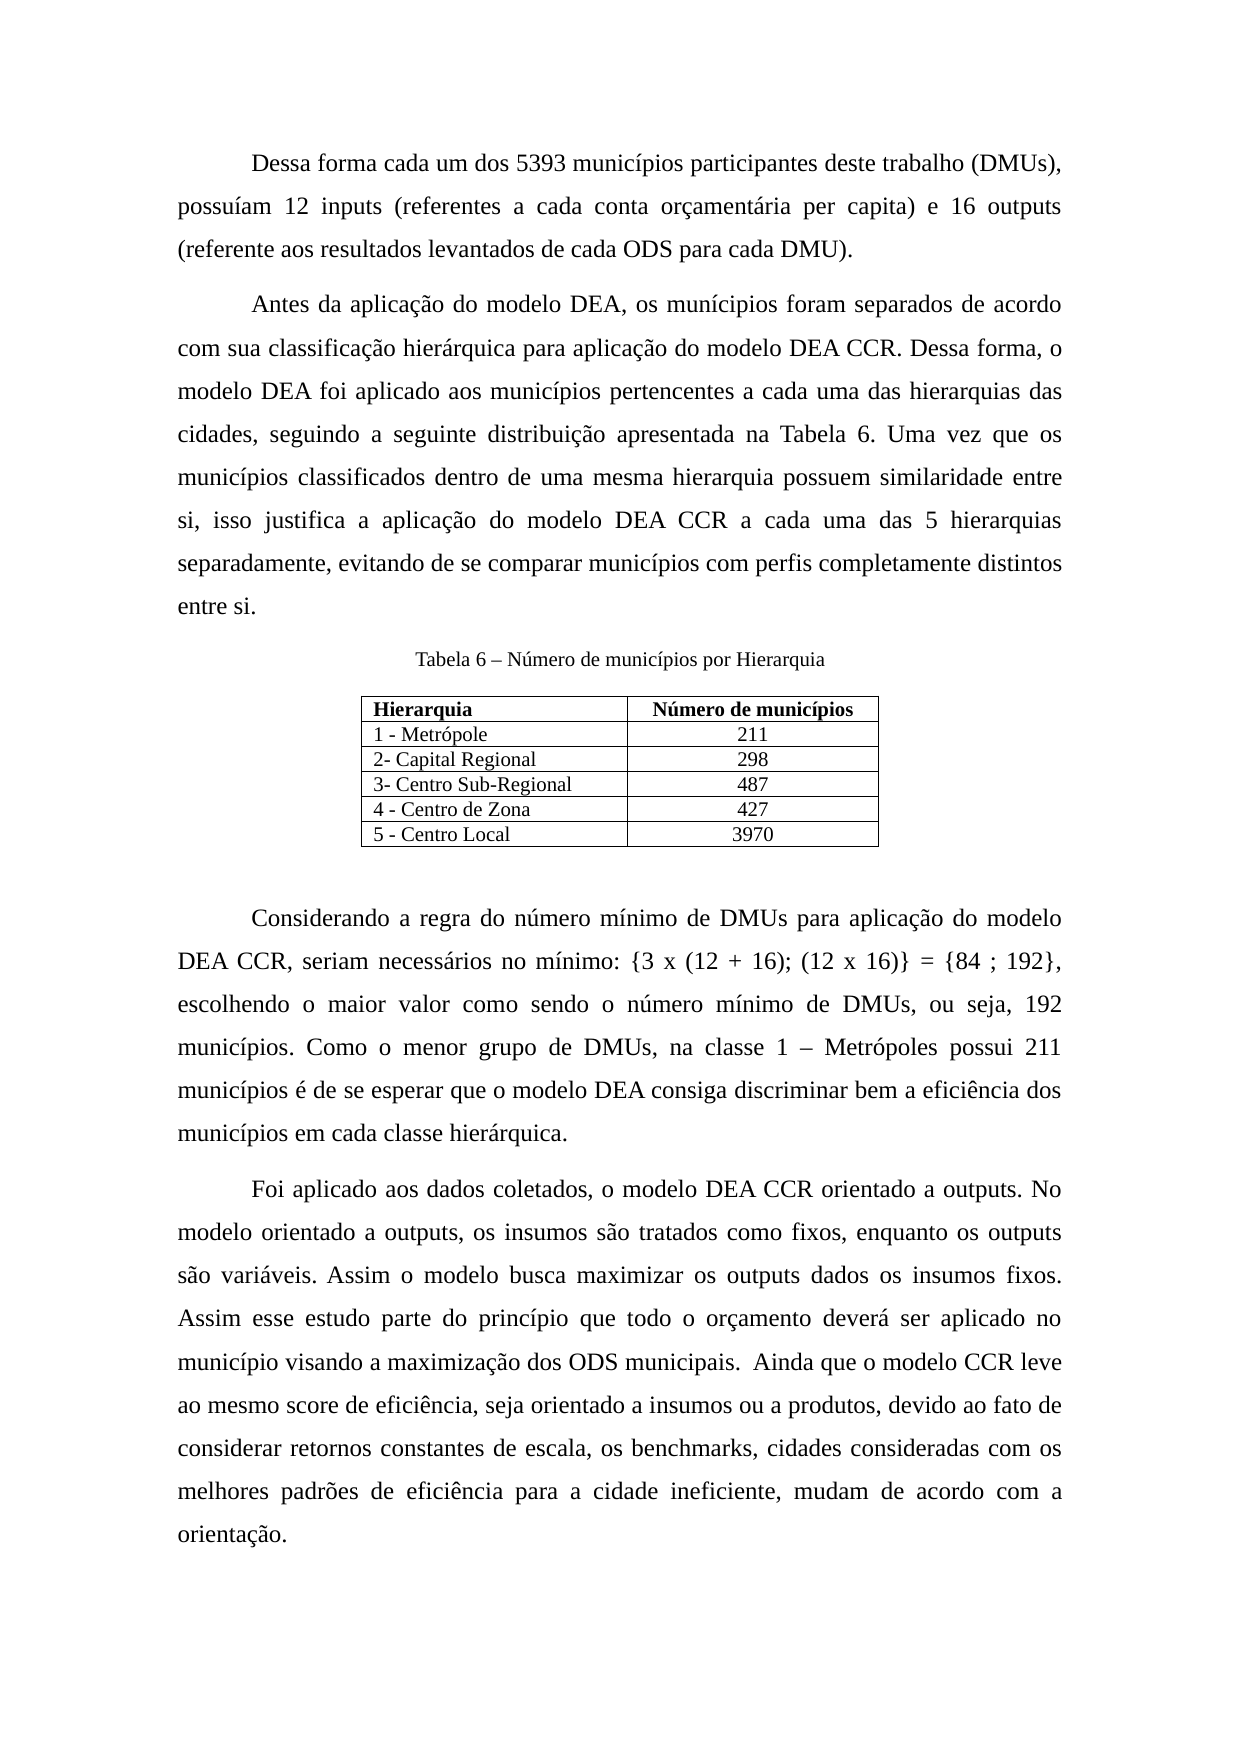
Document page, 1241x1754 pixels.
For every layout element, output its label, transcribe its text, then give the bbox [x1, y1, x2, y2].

text Tabela 6 – Número de municípios por Hierarquia [177, 647, 1063, 671]
table_cell 211 [628, 722, 878, 746]
table_cell 5 - Centro Local [362, 822, 627, 846]
table_header Número de municípios [628, 697, 878, 721]
text Dessa forma cada um dos 5393 municípios participantes deste trabalho (DMUs), possuíam 12 inputs (referentes a cada conta orçamentária per capita) e 16 outputs (referente aos resultados levantados de cada ODS para cada DMU). [177, 148, 1063, 263]
table_cell 298 [628, 747, 878, 771]
table_cell 1 - Metrópole [362, 722, 627, 746]
text Antes da aplicação do modelo DEA, os munícipios foram separados de acordo com sua classificação hierárquica para aplicação do modelo DEA CCR. Dessa forma, o modelo DEA foi aplicado aos municípios pertencentes a cada uma das hierarquias das cidades, seguindo a seguinte distribuição apresentada na Tabela 6. Uma vez que os municípios classificados dentro de uma mesma hierarquia possuem similaridade entre si, isso justifica a aplicação do modelo DEA CCR a cada uma das 5 hierarquias separadamente, evitando de se comparar municípios com perfis completamente distintos entre si. [177, 289, 1063, 620]
table_cell 487 [628, 772, 878, 796]
text Considerando a regra do número mínimo de DMUs para aplicação do modelo DEA CCR, seriam necessários no mínimo: {3 x (12 + 16); (12 x 16)} = {84 ; 192}, escolhendo o maior valor como sendo o número mínimo de DMUs, ou seja, 192 municípios. Como o menor grupo de DMUs, na classe 1 – Metrópoles possui 211 municípios é de se esperar que o modelo DEA consiga discriminar bem a eficiência dos municípios em cada classe hierárquica. [177, 903, 1063, 1147]
text Foi aplicado aos dados coletados, o modelo DEA CCR orientado a outputs. No modelo orientado a outputs, os insumos são tratados como fixos, enquanto os outputs são variáveis. Assim o modelo busca maximizar os outputs dados os insumos fixos. Assim esse estudo parte do princípio que todo o orçamento deverá ser aplicado no município visando a maximização dos ODS municipais. Ainda que o modelo CCR leve ao mesmo score de eficiência, seja orientado a insumos ou a produtos, devido ao fato de considerar retornos constantes de escala, os benchmarks, cidades consideradas com os melhores padrões de eficiência para a cidade ineficiente, mudam de acordo com a orientação. [177, 1174, 1063, 1548]
table_cell 4 - Centro de Zona [362, 797, 627, 821]
table_cell 2- Capital Regional [362, 747, 627, 771]
table_cell 3- Centro Sub-Regional [362, 772, 627, 796]
table_header Hierarquia [362, 697, 627, 721]
table_cell 427 [628, 797, 878, 821]
table_cell 3970 [628, 822, 878, 846]
